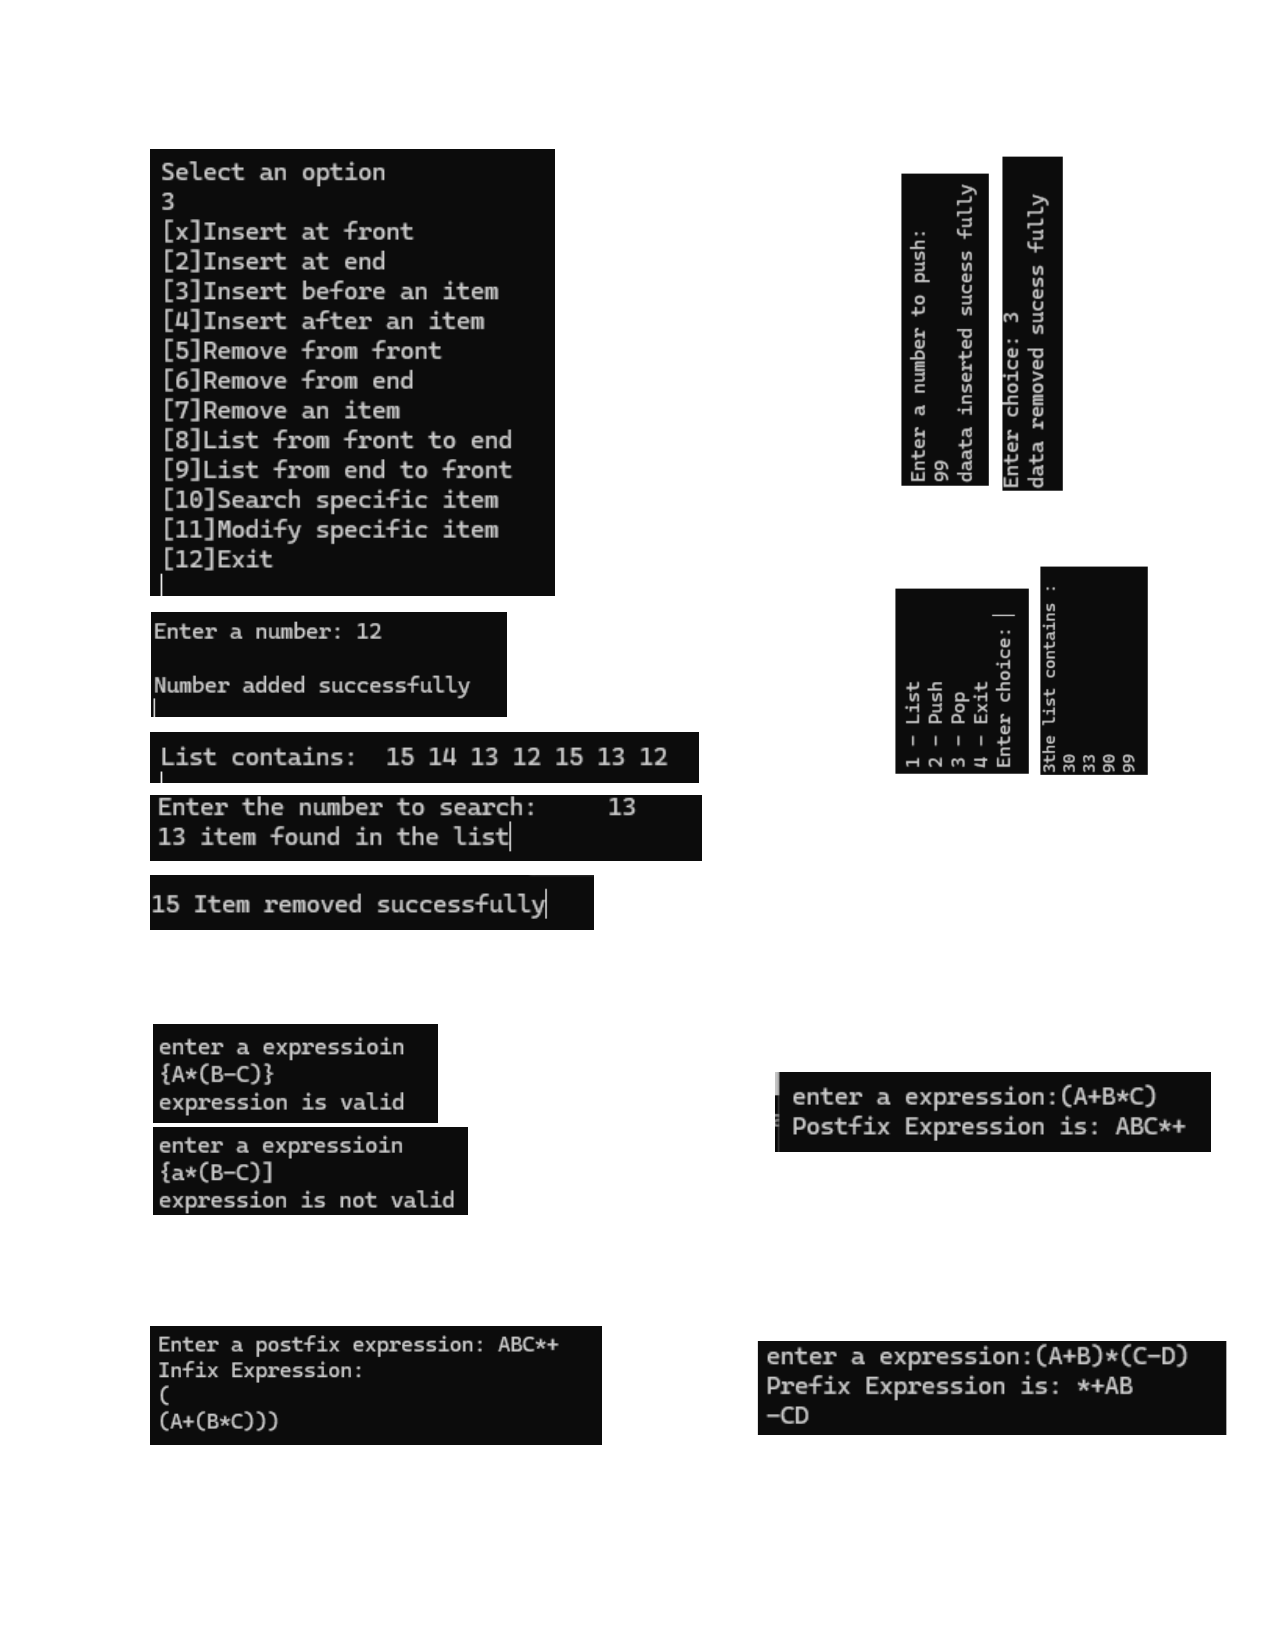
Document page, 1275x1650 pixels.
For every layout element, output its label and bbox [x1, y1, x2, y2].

picture [150, 1326, 602, 1445]
picture [757, 1341, 1227, 1435]
picture [153, 1024, 438, 1123]
picture [153, 1127, 468, 1215]
picture [150, 149, 555, 596]
picture [1041, 567, 1147, 774]
picture [896, 589, 1028, 773]
picture [150, 795, 702, 861]
picture [775, 1072, 1211, 1152]
picture [150, 732, 699, 783]
picture [150, 875, 594, 930]
picture [151, 612, 507, 717]
picture [902, 174, 988, 485]
picture [1003, 157, 1062, 490]
